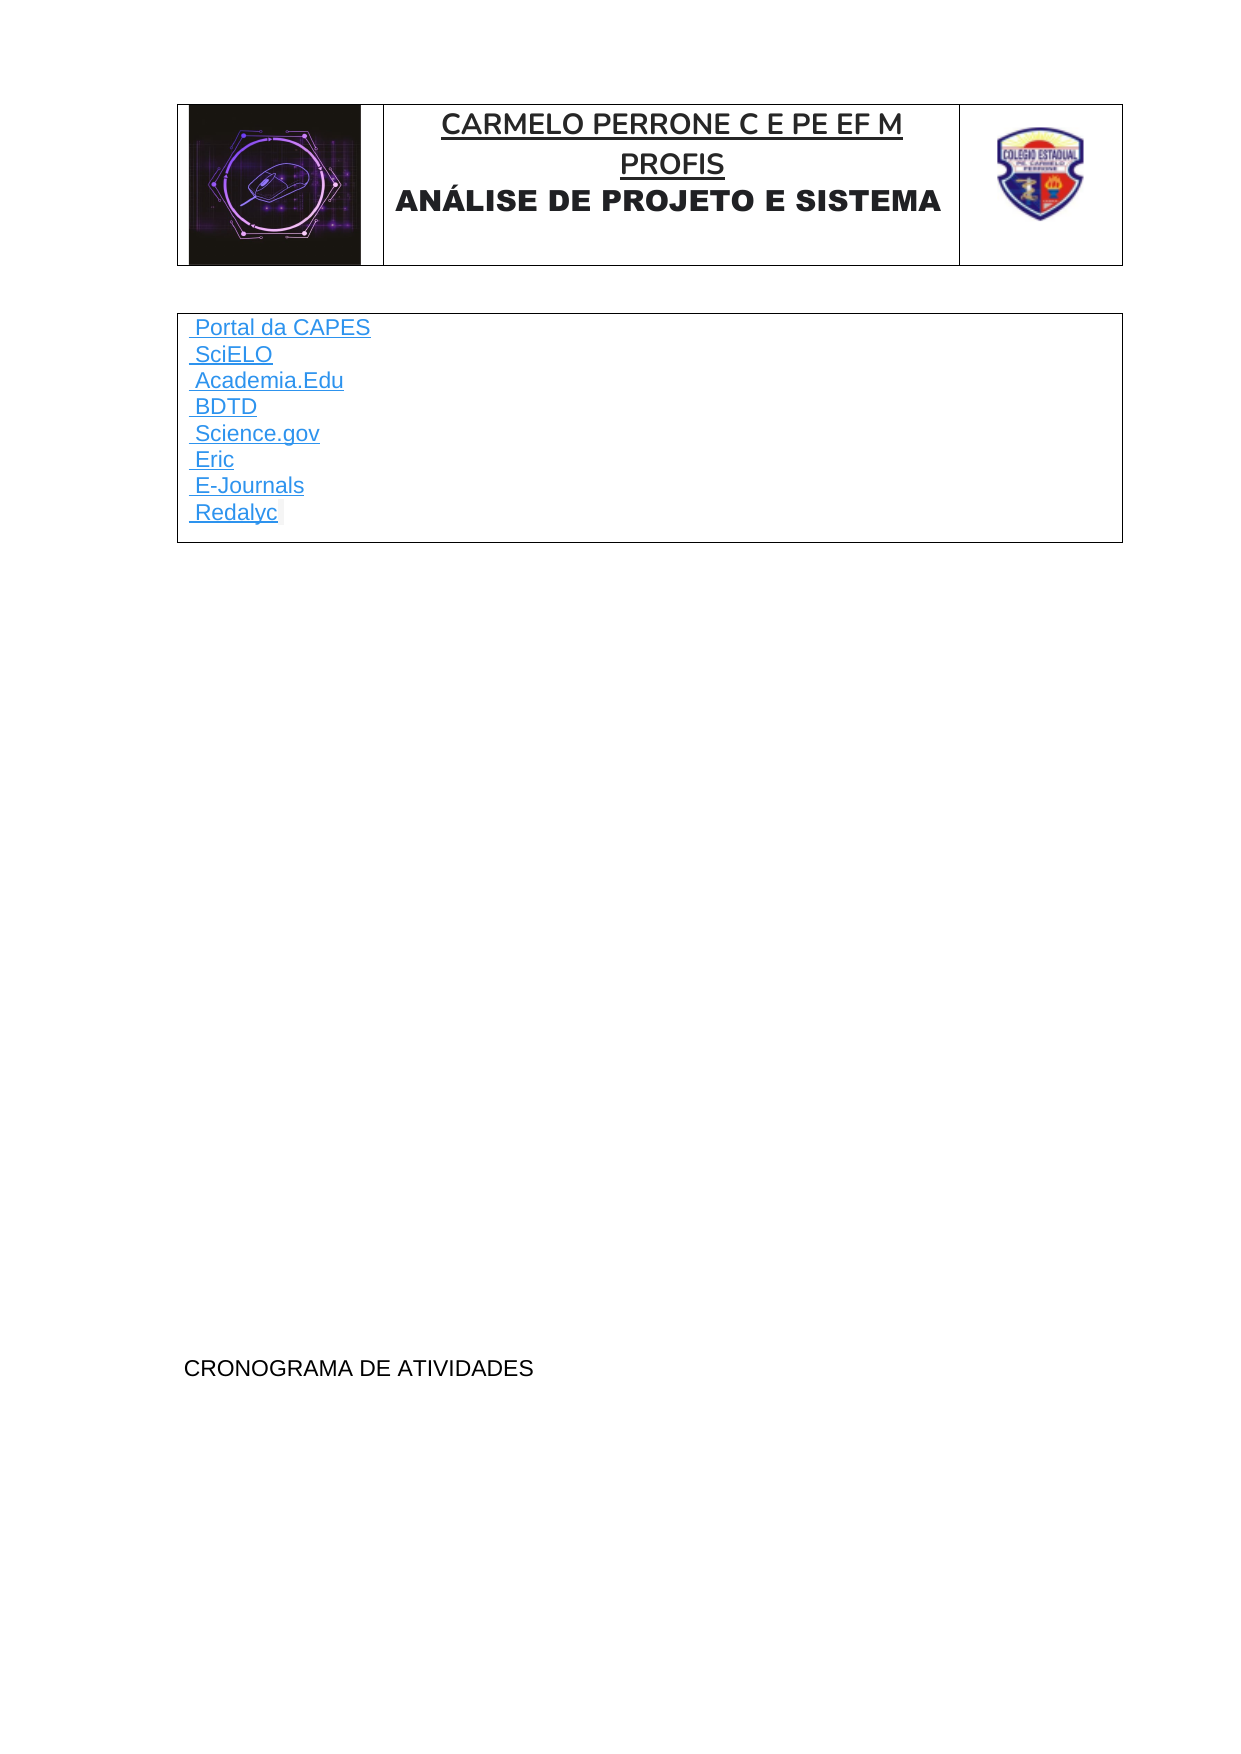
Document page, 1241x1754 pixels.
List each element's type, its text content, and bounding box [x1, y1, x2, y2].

picture [971, 105, 1101, 229]
table_header Google Acadêmico Portal da CAPES SciELO Academia.Edu BDTD Science.gov Eric E-Journals Redalyc [178, 314, 1122, 542]
picture [188, 105, 361, 265]
text CRONOGRAMA DE ATIVIDADES [177, 1355, 1122, 1381]
